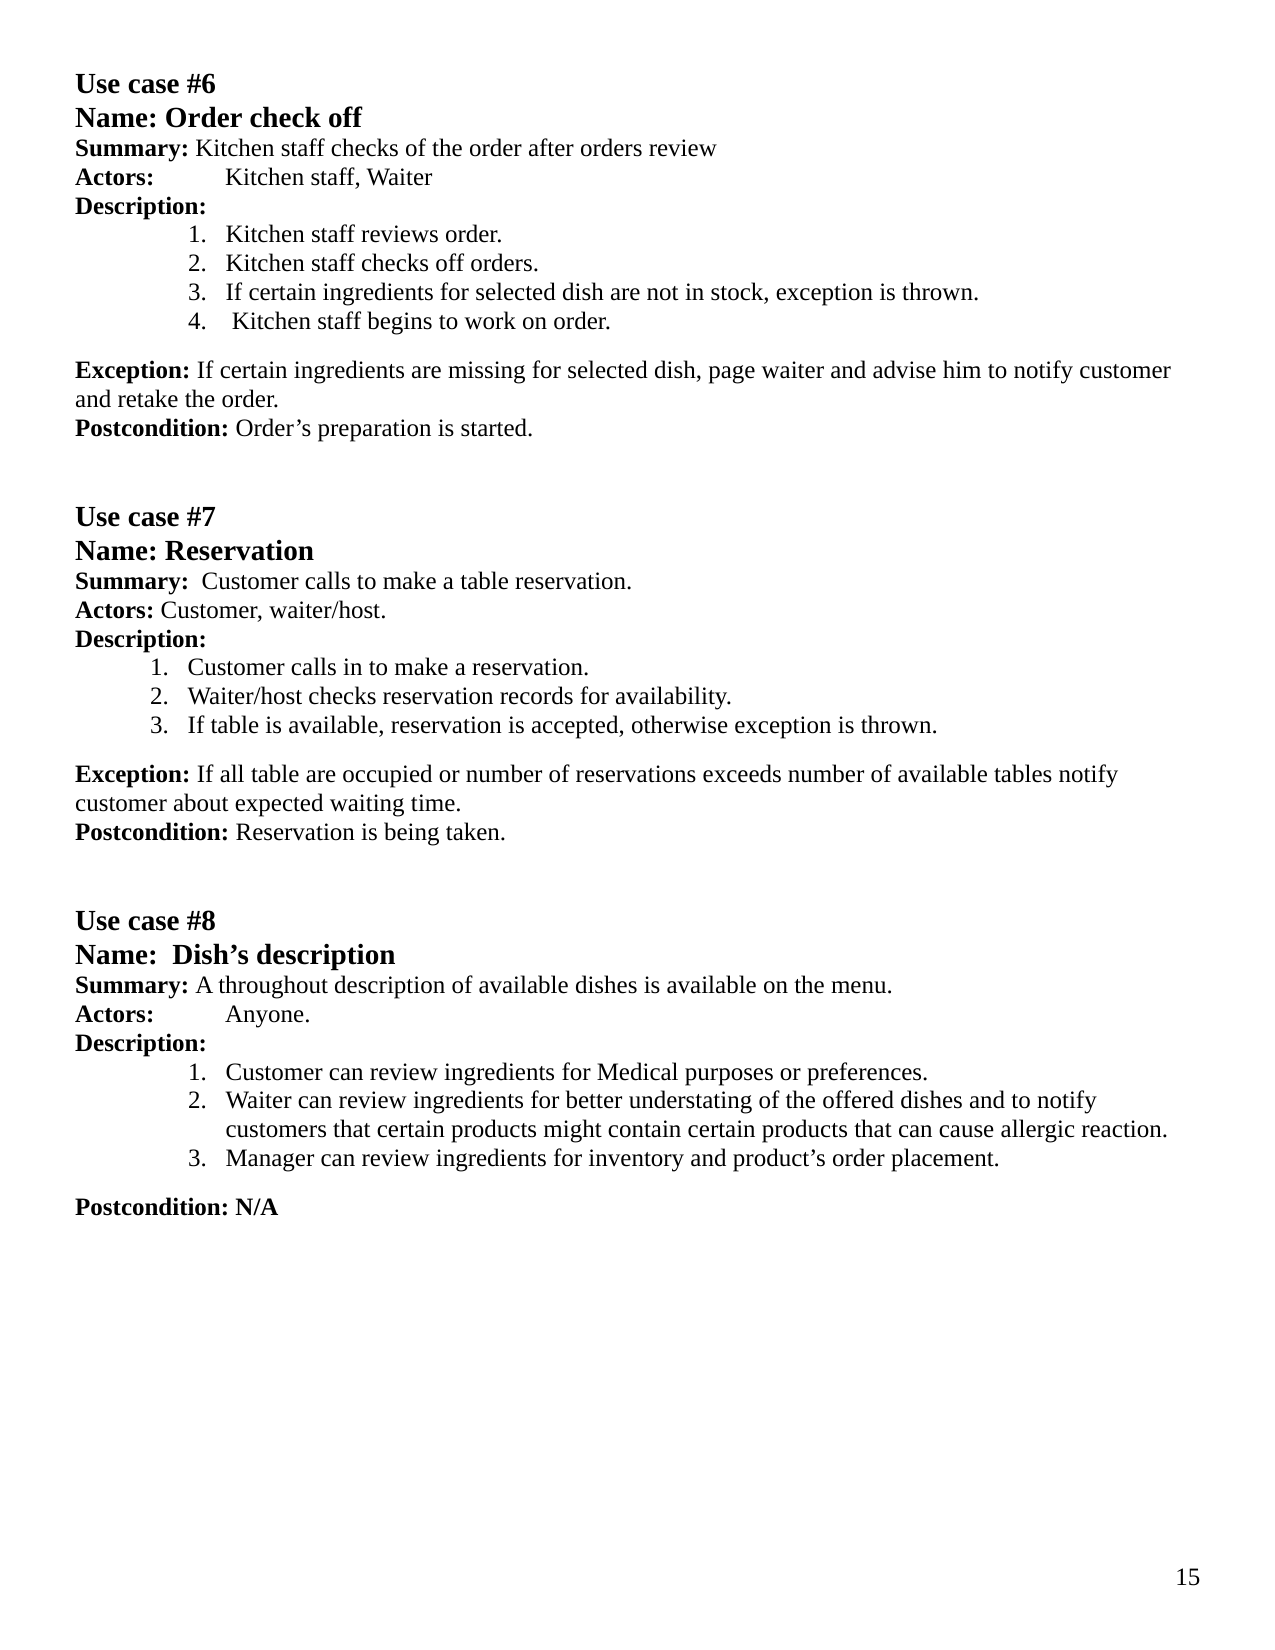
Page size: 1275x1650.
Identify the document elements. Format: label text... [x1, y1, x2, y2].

text Actors: Anyone. [75, 999, 1200, 1028]
text Description: [75, 191, 1200, 219]
text Name: Order check off [75, 100, 1200, 133]
list Kitchen staff checks off orders. [188, 248, 1200, 277]
text Exception: If all table are occupied or number of reservations exceeds number of available tables notify customer about expected waiting time. [75, 759, 1200, 817]
text Postcondition: Reservation is being taken. [75, 817, 1200, 846]
list Kitchen staff reviews order. [188, 219, 1200, 248]
list Manager can review ingredients for inventory and product’s order placement. [188, 1143, 1200, 1172]
text Exception: If certain ingredients are missing for selected dish, page waiter and advise him to notify customer and retake the order. [75, 355, 1200, 413]
list Kitchen staff begins to work on order. [188, 306, 1200, 334]
text Summary: Customer calls to make a table reservation. [75, 566, 1200, 595]
text Description: [75, 1028, 1200, 1057]
text Summary: A throughout description of available dishes is available on the menu. [75, 970, 1200, 999]
list Waiter can review ingredients for better understating of the offered dishes and to notify customers that certain products might contain certain products that can cause allergic reaction. [188, 1085, 1200, 1143]
text Actors: Customer, waiter/host. [75, 595, 1200, 624]
list Waiter/host checks reservation records for availability. [150, 681, 1200, 710]
subtitle Use case #6 [75, 66, 1200, 100]
list If table is available, reservation is accepted, otherwise exception is thrown. [150, 710, 1200, 739]
text Name: Reservation [75, 533, 1200, 566]
text Summary: Kitchen staff checks of the order after orders review [75, 133, 1200, 162]
subtitle Use case #8 [75, 903, 1200, 937]
text Name: Dish’s description [75, 937, 1200, 970]
list Customer can review ingredients for Medical purposes or preferences. [188, 1057, 1200, 1085]
subtitle Use case #7 [75, 499, 1200, 533]
list If certain ingredients for selected dish are not in stock, exception is thrown. [188, 277, 1200, 306]
text Postcondition: Order’s preparation is started. [75, 413, 1200, 442]
text Description: [75, 624, 1200, 652]
text Actors: Kitchen staff, Waiter [75, 162, 1200, 191]
list Customer calls in to make a reservation. [150, 652, 1200, 681]
text Postcondition: N/A [75, 1192, 1200, 1221]
